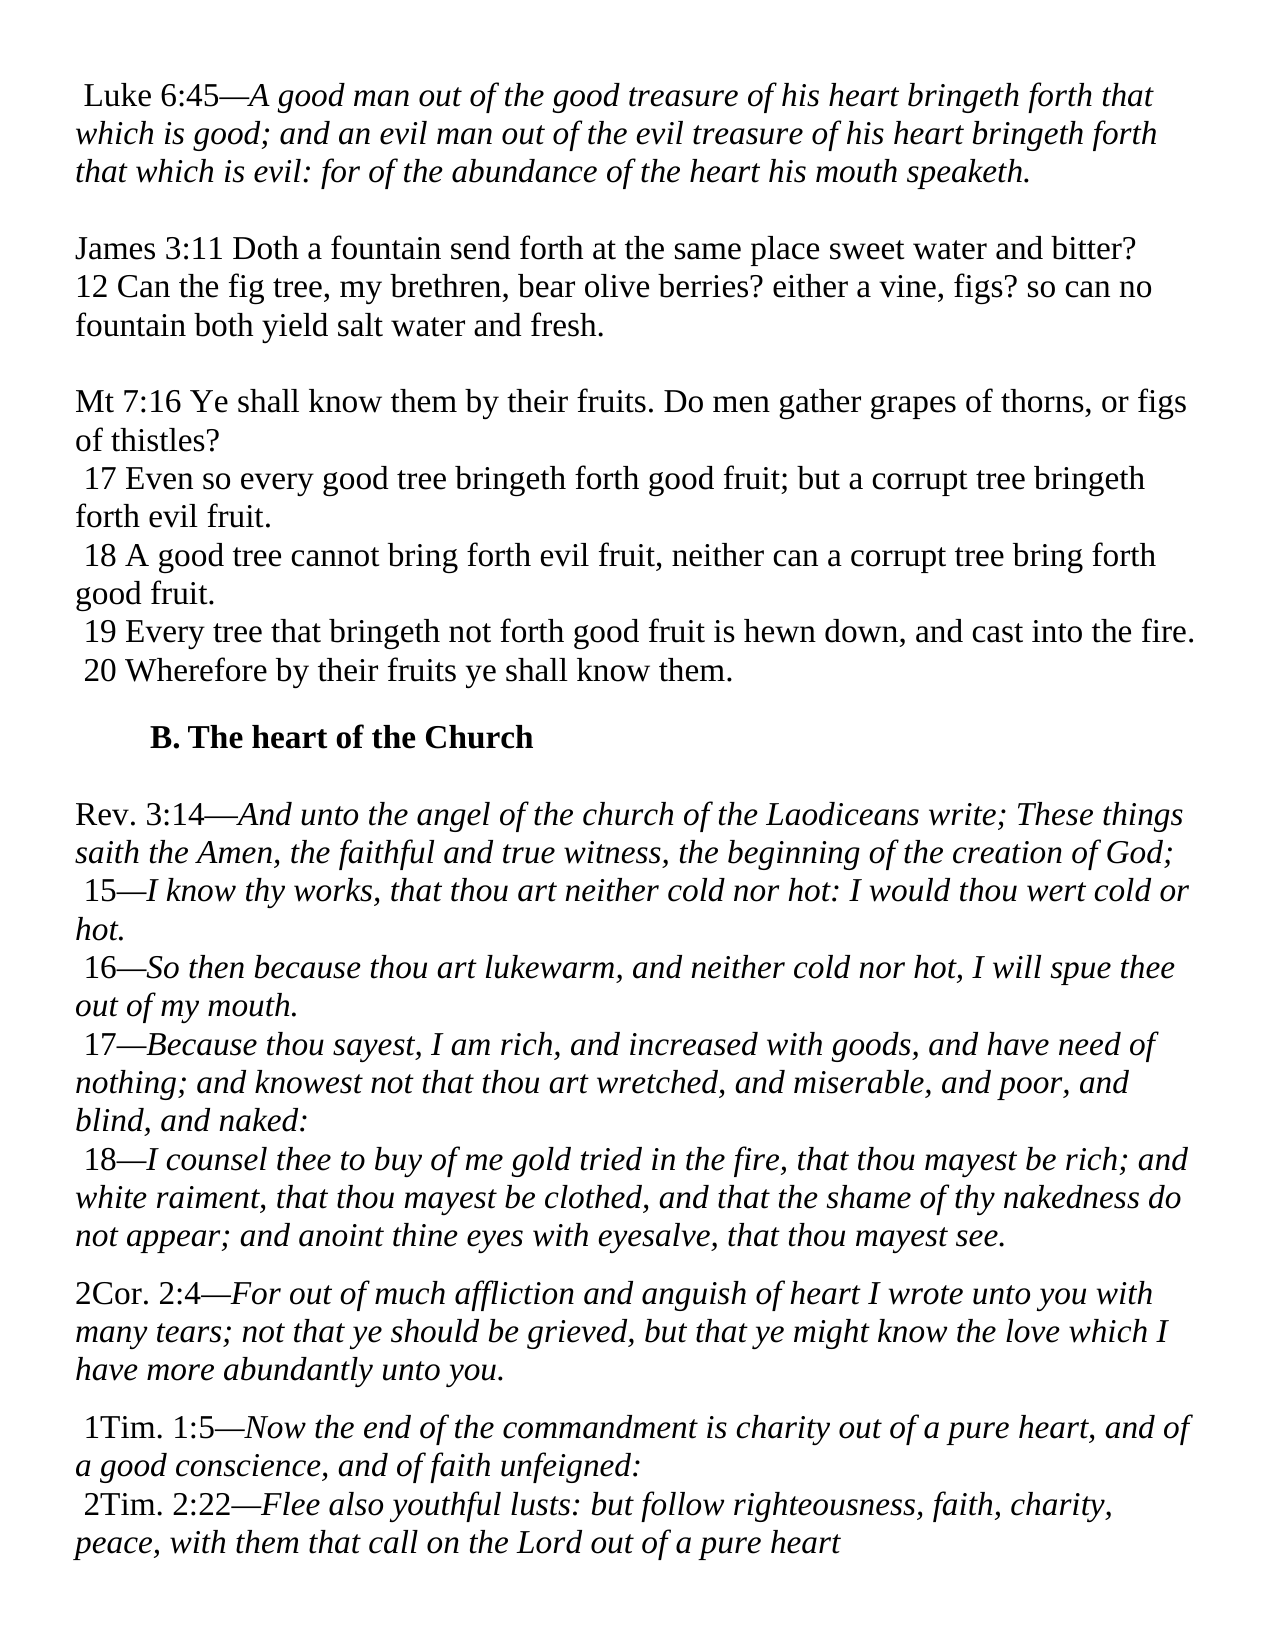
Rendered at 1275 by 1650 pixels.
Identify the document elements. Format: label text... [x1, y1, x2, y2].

text 17—Because thou sayest, I am rich, and increased with goods, and have need of nothing; and knowest not that thou art wretched, and miserable, and poor, and blind, and naked: [75, 1024, 1200, 1139]
text Luke 6:45—A good man out of the good treasure of his heart bringeth forth that which is good; and an evil man out of the evil treasure of his heart bringeth forth that which is evil: for of the abundance of the heart his mouth speaketh. [75, 75, 1200, 190]
text Rev. 3:14—And unto the angel of the church of the Laodiceans write; These things saith the Amen, the faithful and true witness, the beginning of the creation of God; [75, 794, 1200, 870]
text 2Tim. 2:22—Flee also youthful lusts: but follow righteousness, faith, charity, peace, with them that call on the Lord out of a pure heart [75, 1484, 1200, 1560]
text 16—So then because thou art lukewarm, and neither cold nor hot, I will spue thee out of my mouth. [75, 947, 1200, 1024]
text 1Tim. 1:5—Now the end of the commandment is charity out of a pure heart, and of a good conscience, and of faith unfeigned: [75, 1407, 1200, 1484]
text Mt 7:16 Ye shall know them by their fruits. Do men gather grapes of thorns, or figs of thistles? [75, 382, 1200, 458]
text 18—I counsel thee to buy of me gold tried in the fire, that thou mayest be rich; and white raiment, that thou mayest be clothed, and that the shame of thy nakedness do not appear; and anoint thine eyes with eyesalve, that thou mayest see. [75, 1139, 1200, 1254]
text 20 Wherefore by their fruits ye shall know them. [75, 650, 1200, 688]
text 17 Even so every good tree bringeth forth good fruit; but a corrupt tree bringeth forth evil fruit. [75, 458, 1200, 535]
text James 3:11 Doth a fountain send forth at the same place sweet water and bitter? 12 Can the fig tree, my brethren, bear olive berries? either a vine, figs? so can no fountain both yield salt water and fresh. [75, 228, 1200, 343]
text 19 Every tree that bringeth not forth good fruit is hewn down, and cast into the fire. [75, 612, 1200, 650]
list The heart of the Church [150, 717, 1200, 755]
text 2Cor. 2:4—For out of much affliction and anguish of heart I wrote unto you with many tears; not that ye should be grieved, but that ye might know the love which I have more abundantly unto you. [75, 1273, 1200, 1388]
text 15—I know thy works, that thou art neither cold nor hot: I would thou wert cold or hot. [75, 870, 1200, 947]
text 18 A good tree cannot bring forth evil fruit, neither can a corrupt tree bring forth good fruit. [75, 535, 1200, 612]
